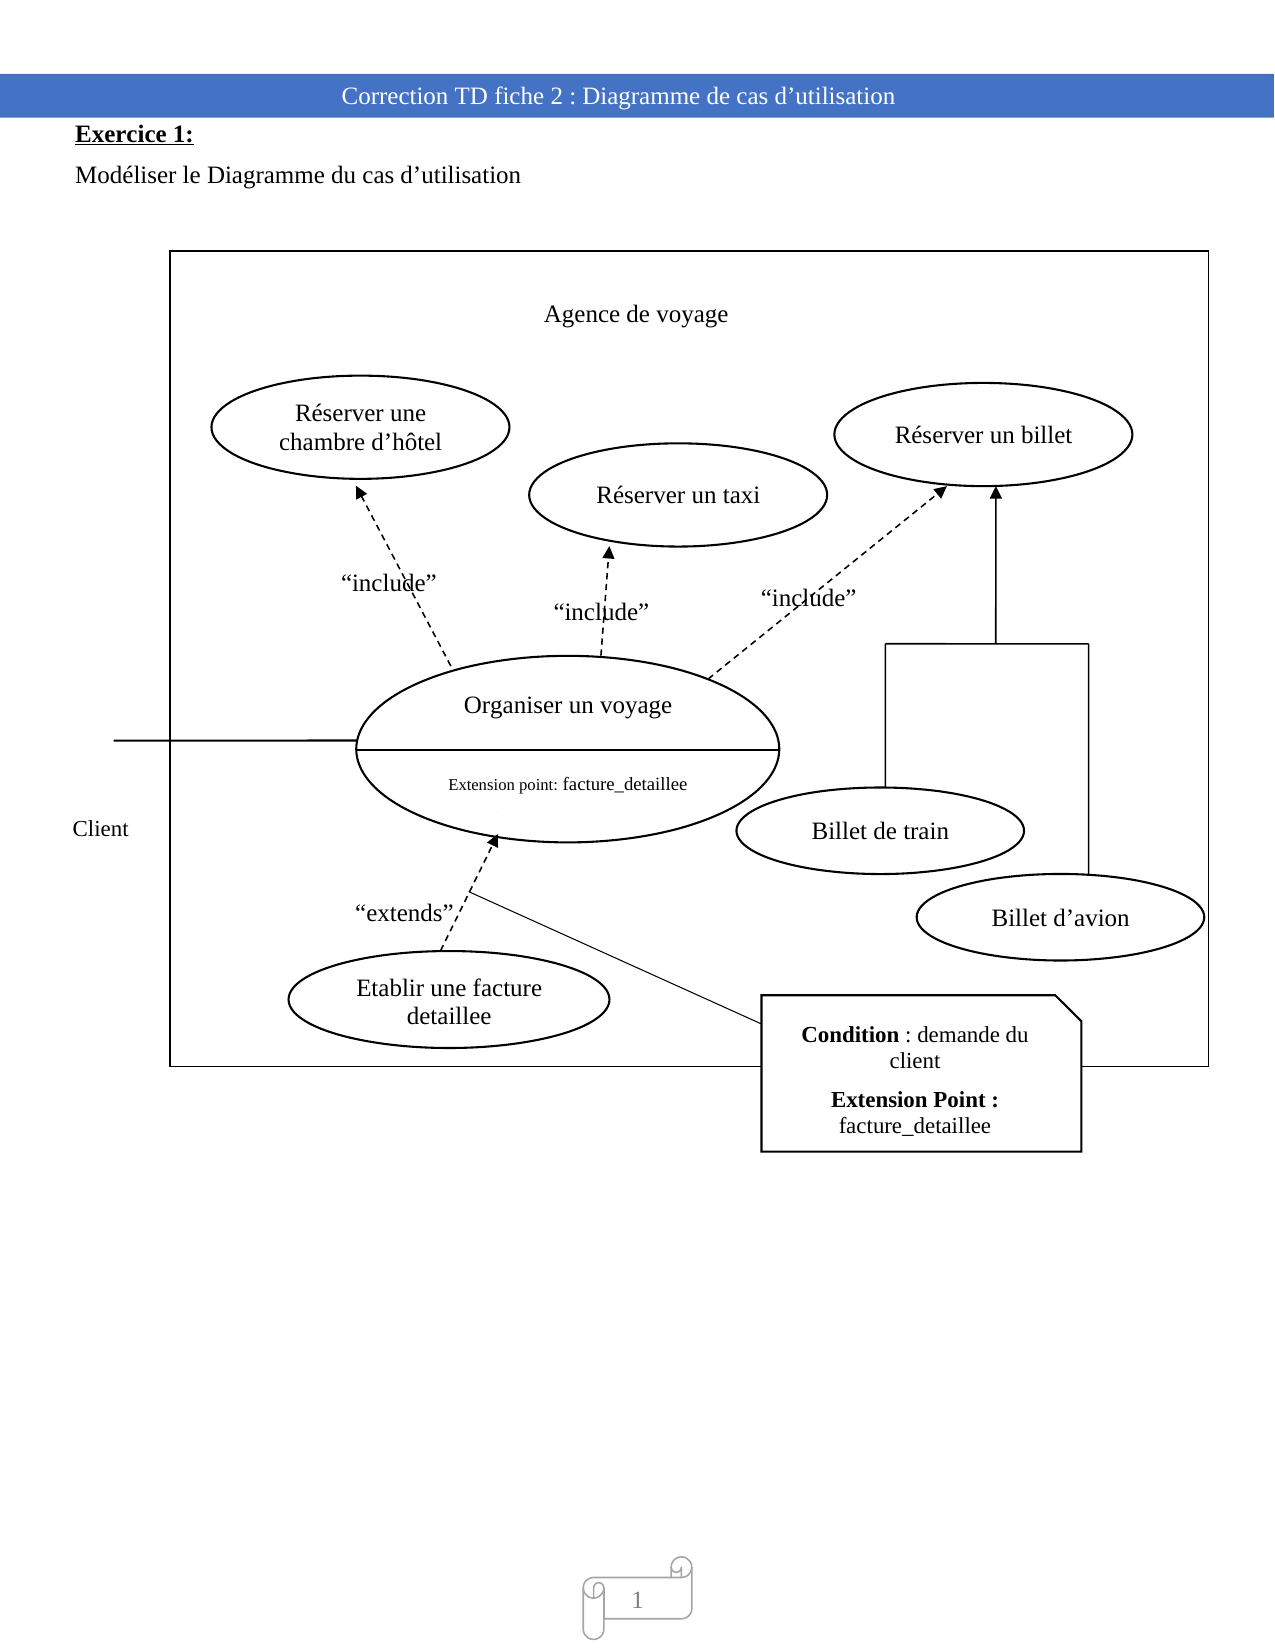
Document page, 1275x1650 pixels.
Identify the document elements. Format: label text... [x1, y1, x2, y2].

text Modéliser le Diagramme du cas d’utilisation [75, 160, 1200, 189]
text Exercice 1: [75, 118, 1200, 147]
